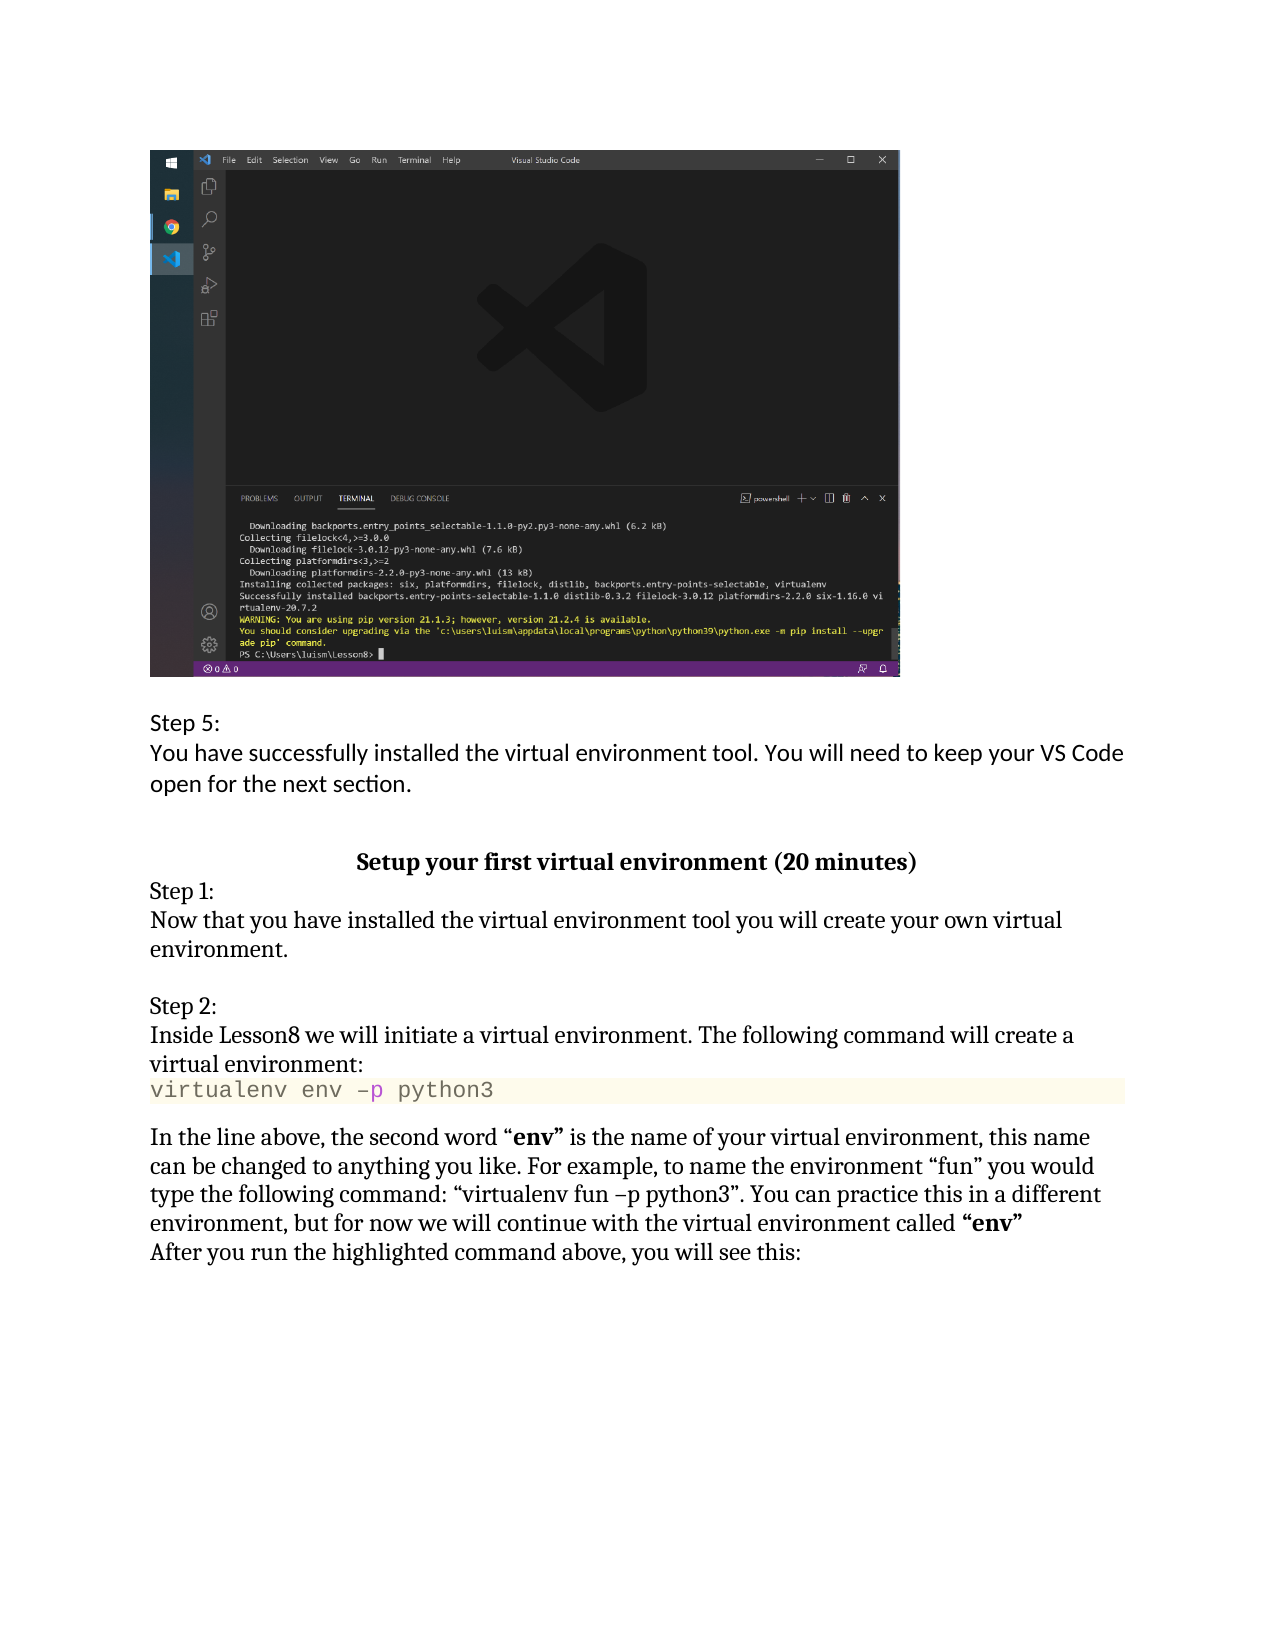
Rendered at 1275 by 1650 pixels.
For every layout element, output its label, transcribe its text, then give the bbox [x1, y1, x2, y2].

text Setup your first virtual environment (20 minutes) [150, 848, 1125, 877]
text Step 5: [150, 707, 1125, 738]
text You have successfully installed the virtual environment tool. You will need to keep your VS Code open for the next section. [150, 738, 1125, 799]
picture [150, 150, 901, 677]
text virtualenv env –p python3 [150, 1078, 1125, 1104]
text Inside Lesson8 we will initiate a virtual environment. The following command will create a virtual environment: [150, 1021, 1125, 1078]
text Step 2: [150, 992, 1125, 1021]
text Now that you have installed the virtual environment tool you will create your own virtual environment. [150, 906, 1125, 963]
text After you run the highlighted command above, you will see this: [150, 1238, 1125, 1267]
text In the line above, the second word “env” is the name of your virtual environment, this name can be changed to anything you like. For example, to name the environment “fun” you would type the following command: “virtualenv fun –p python3”. You can practice this in a different environment, but for now we will continue with the virtual environment called “env” [150, 1123, 1125, 1238]
text Step 1: [150, 877, 1125, 906]
